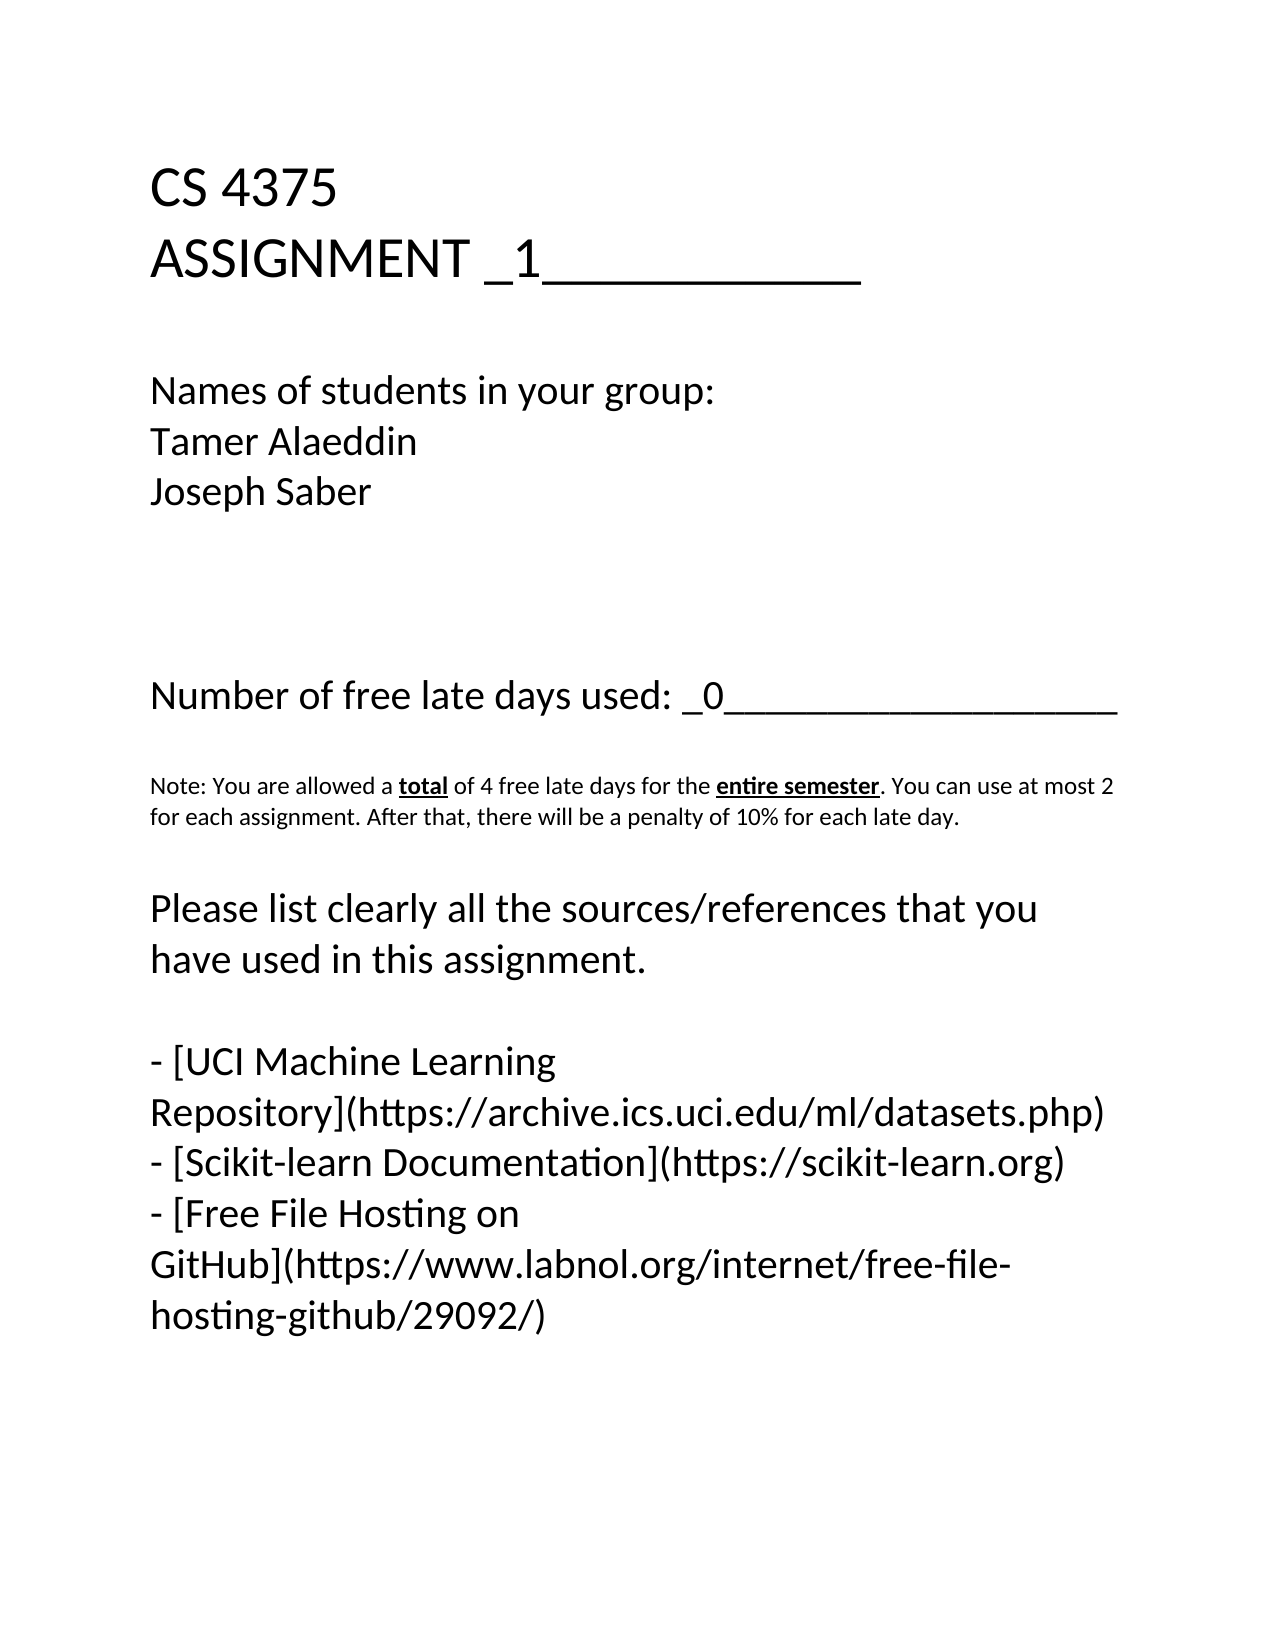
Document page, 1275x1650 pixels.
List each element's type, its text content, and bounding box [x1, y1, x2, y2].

text ASSIGNMENT _1___________ [150, 221, 1125, 292]
text Please list clearly all the sources/references that you have used in this assignment. [150, 882, 1125, 984]
text Names of students in your group: [150, 364, 1125, 414]
text Tamer Alaeddin [150, 414, 1125, 465]
text - [Free File Hosting on GitHub](https://www.labnol.org/internet/free-file-hosting-github/29092/) [150, 1187, 1125, 1340]
text Joseph Saber [150, 465, 1125, 516]
text - [UCI Machine Learning Repository](https://archive.ics.uci.edu/ml/datasets.php) - [Scikit-learn Documentation](https://scikit-learn.org) [150, 1035, 1125, 1187]
text Number of free late days used: _0___________________ Note: You are allowed a total of 4 free late days for the entire semester. You can use at most 2 for each assignment. After that, there will be a penalty of 10% for each late day. [150, 669, 1125, 831]
text CS 4375 [150, 150, 1125, 221]
